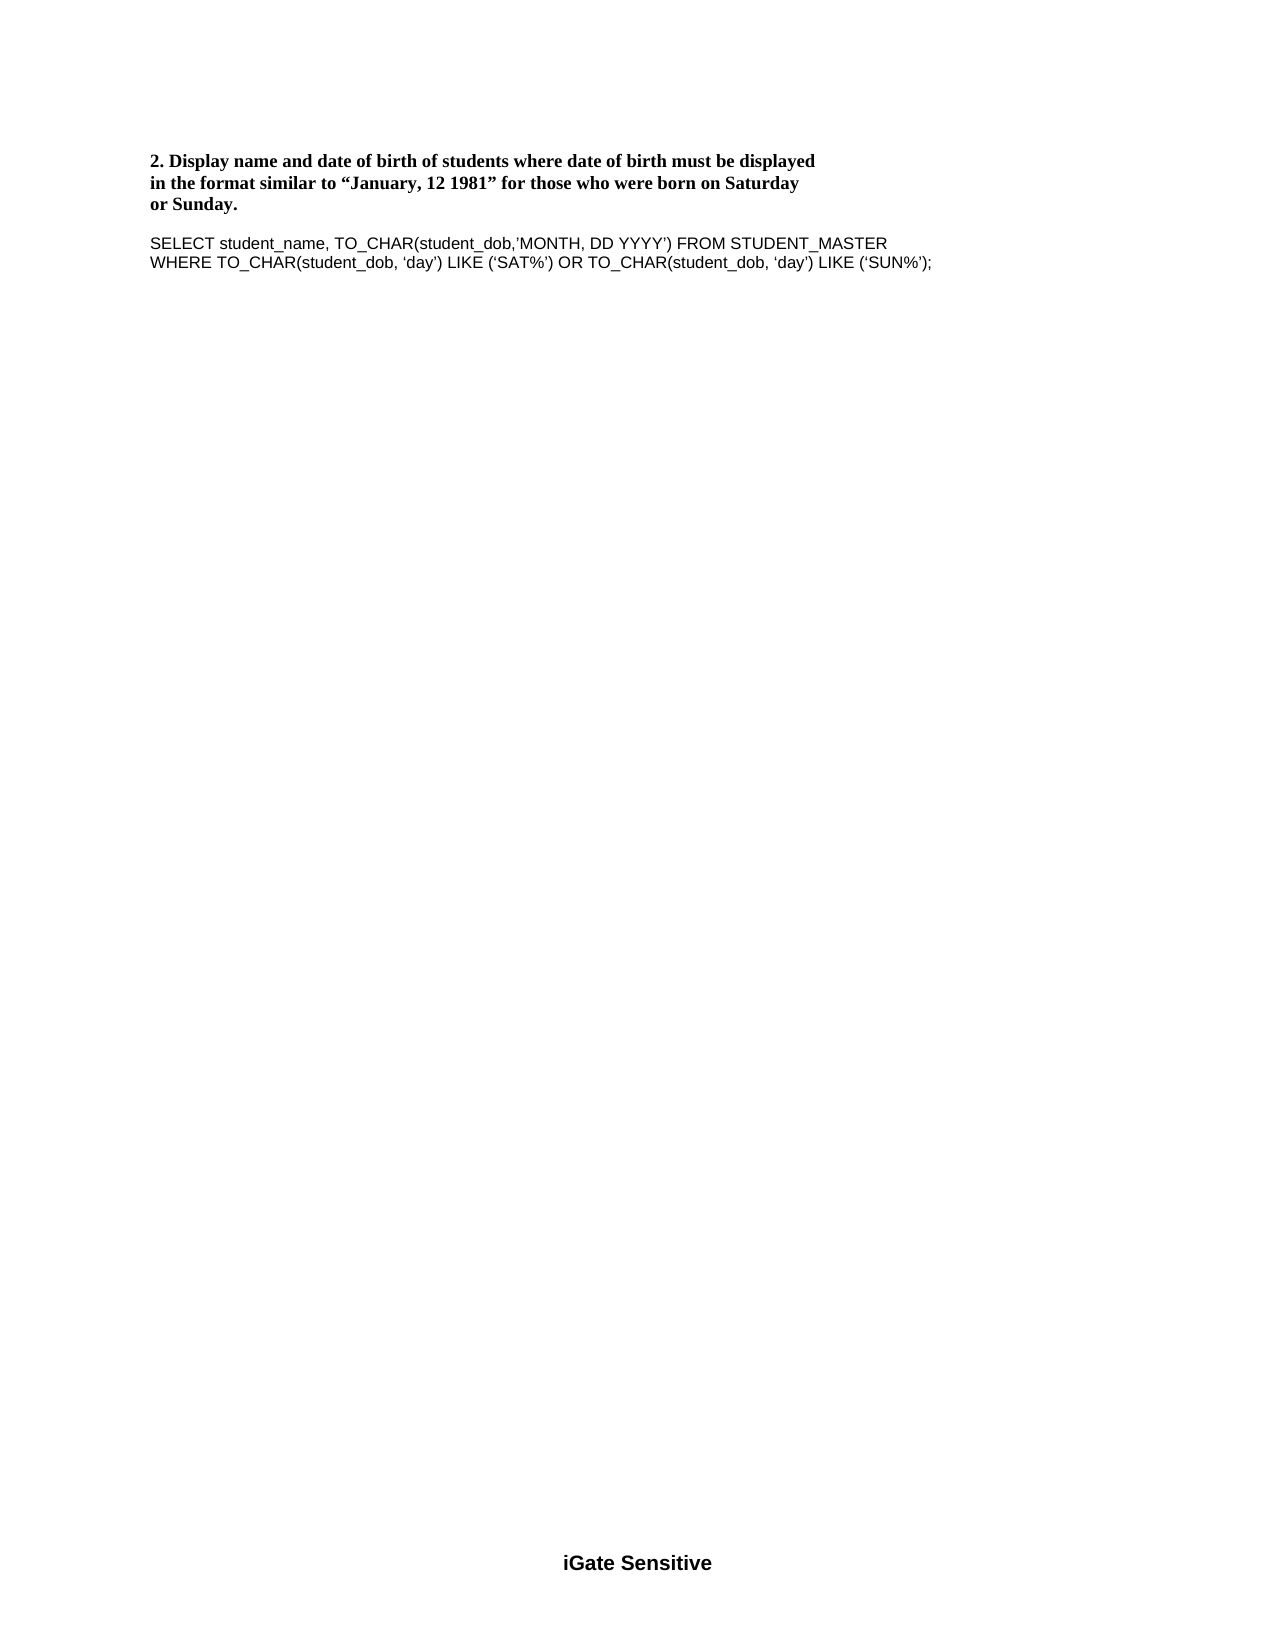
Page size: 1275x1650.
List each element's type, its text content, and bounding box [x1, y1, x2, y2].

text WHERE TO_CHAR(student_dob, ‘day’) LIKE (‘SAT%’) OR TO_CHAR(student_dob, ‘day’) LIKE (‘SUN%’); [150, 253, 1125, 272]
text or Sunday. [150, 193, 1125, 215]
text 2. Display name and date of birth of students where date of birth must be displayed [150, 150, 1125, 172]
text SELECT student_name, TO_CHAR(student_dob,’MONTH, DD YYYY’) FROM STUDENT_MASTER [150, 234, 1125, 253]
text in the format similar to “January, 12 1981” for those who were born on Saturday [150, 172, 1125, 193]
